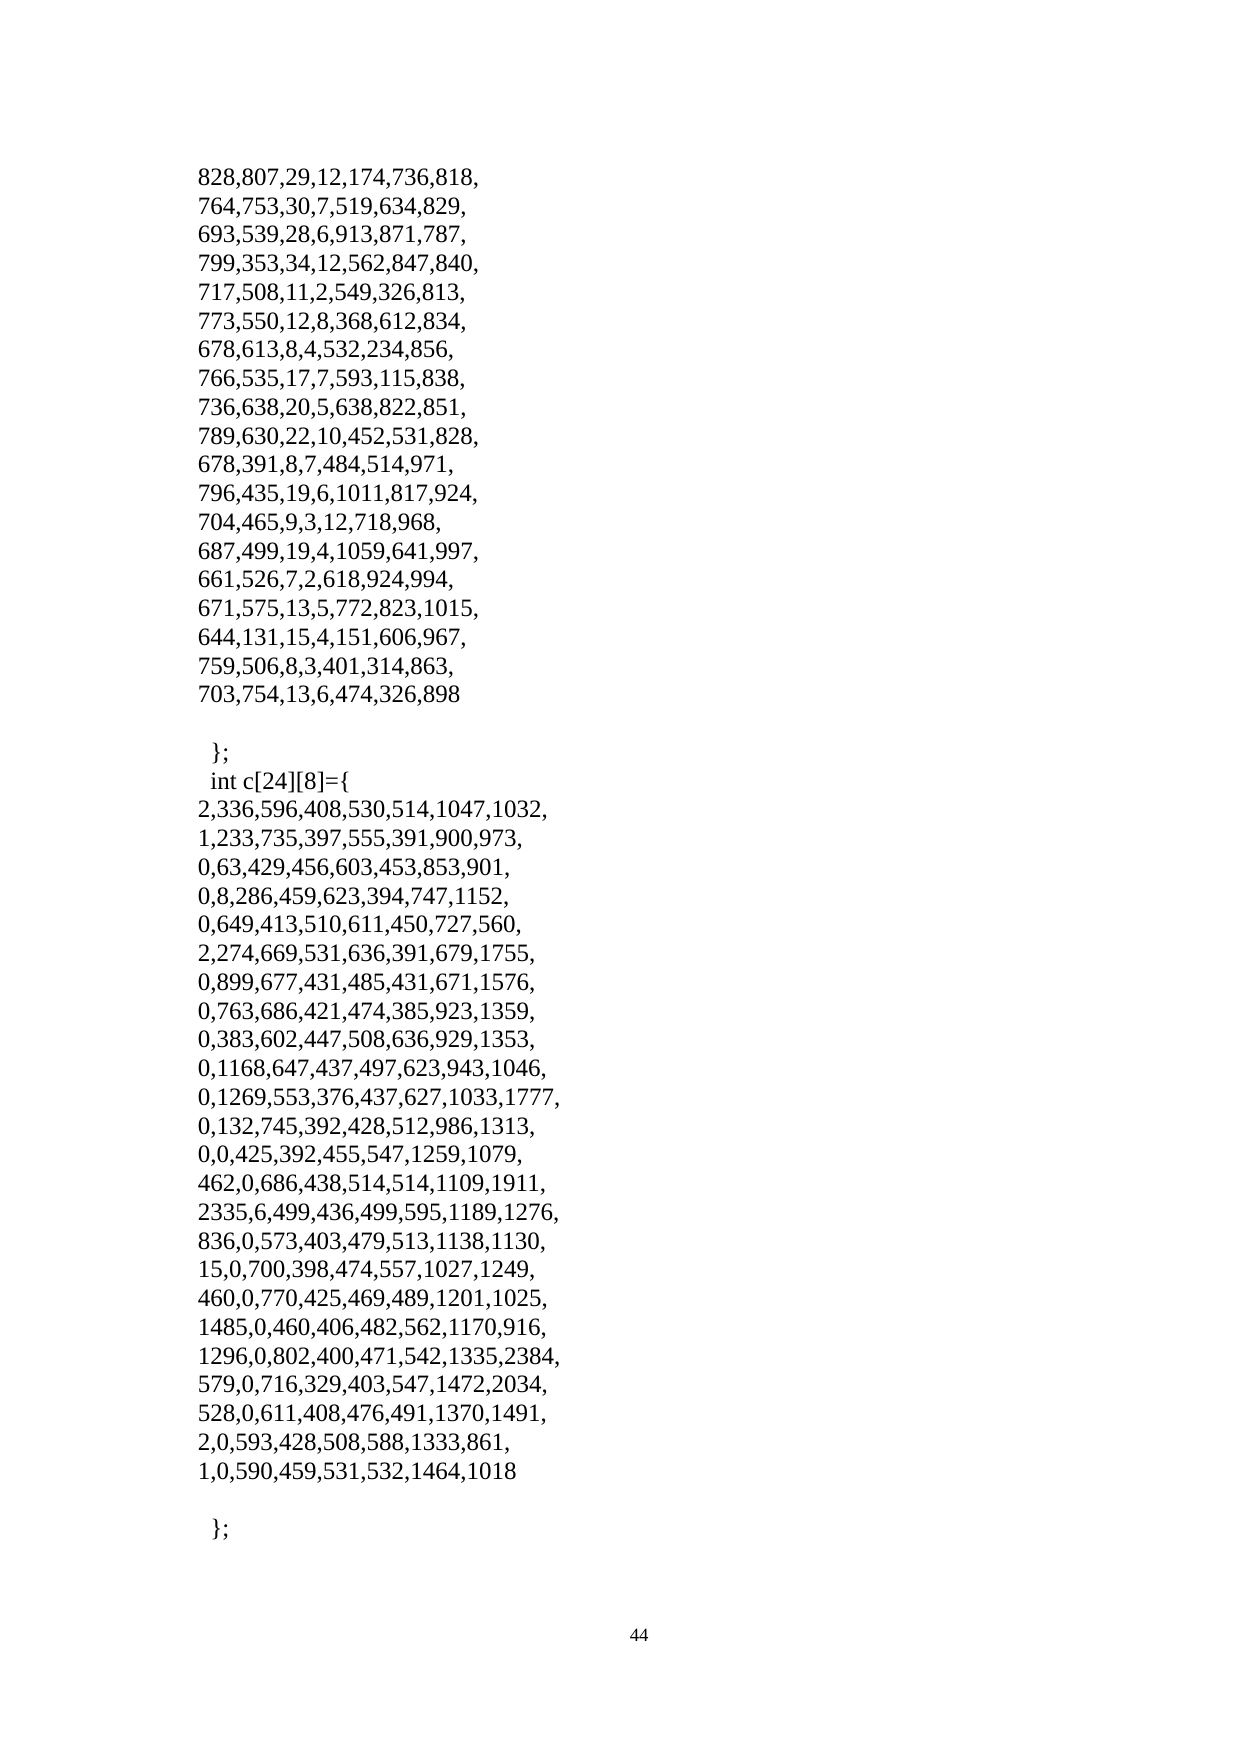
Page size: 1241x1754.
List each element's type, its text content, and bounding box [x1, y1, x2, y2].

text 0,63,429,456,603,453,853,901, [148, 852, 1092, 881]
text }; [148, 1513, 1092, 1542]
text 1,0,590,459,531,532,1464,1018 [148, 1456, 1092, 1484]
text 2,336,596,408,530,514,1047,1032, [148, 794, 1092, 823]
text 678,613,8,4,532,234,856, [148, 334, 1092, 363]
text }; [148, 737, 1092, 766]
text 0,8,286,459,623,394,747,1152, [148, 881, 1092, 909]
text 15,0,700,398,474,557,1027,1249, [148, 1254, 1092, 1283]
text 2,274,669,531,636,391,679,1755, [148, 938, 1092, 967]
text 528,0,611,408,476,491,1370,1491, [148, 1398, 1092, 1427]
text 693,539,28,6,913,871,787, [148, 219, 1092, 248]
text 759,506,8,3,401,314,863, [148, 651, 1092, 679]
text 0,132,745,392,428,512,986,1313, [148, 1111, 1092, 1139]
text 836,0,573,403,479,513,1138,1130, [148, 1226, 1092, 1254]
text 736,638,20,5,638,822,851, [148, 392, 1092, 421]
text 579,0,716,329,403,547,1472,2034, [148, 1369, 1092, 1398]
text 0,899,677,431,485,431,671,1576, [148, 967, 1092, 996]
text 462,0,686,438,514,514,1109,1911, [148, 1168, 1092, 1197]
text 0,383,602,447,508,636,929,1353, [148, 1024, 1092, 1053]
text 766,535,17,7,593,115,838, [148, 363, 1092, 392]
text 1485,0,460,406,482,562,1170,916, [148, 1312, 1092, 1341]
text 2335,6,499,436,499,595,1189,1276, [148, 1197, 1092, 1226]
text 0,649,413,510,611,450,727,560, [148, 909, 1092, 938]
text 1,233,735,397,555,391,900,973, [148, 823, 1092, 852]
text 0,1269,553,376,437,627,1033,1777, [148, 1082, 1092, 1111]
text 704,465,9,3,12,718,968, [148, 507, 1092, 536]
text 687,499,19,4,1059,641,997, [148, 536, 1092, 564]
text 678,391,8,7,484,514,971, [148, 449, 1092, 478]
text 764,753,30,7,519,634,829, [148, 191, 1092, 219]
text 661,526,7,2,618,924,994, [148, 564, 1092, 593]
text 796,435,19,6,1011,817,924, [148, 478, 1092, 507]
text 773,550,12,8,368,612,834, [148, 306, 1092, 334]
text 0,1168,647,437,497,623,943,1046, [148, 1053, 1092, 1082]
text int c[24][8]={ [148, 766, 1092, 794]
text 703,754,13,6,474,326,898 [148, 679, 1092, 708]
text 0,763,686,421,474,385,923,1359, [148, 996, 1092, 1024]
text 789,630,22,10,452,531,828, [148, 421, 1092, 449]
text 460,0,770,425,469,489,1201,1025, [148, 1283, 1092, 1312]
text 828,807,29,12,174,736,818, [148, 162, 1092, 191]
text 0,0,425,392,455,547,1259,1079, [148, 1139, 1092, 1168]
text 717,508,11,2,549,326,813, [148, 277, 1092, 306]
text 2,0,593,428,508,588,1333,861, [148, 1427, 1092, 1456]
text 799,353,34,12,562,847,840, [148, 248, 1092, 277]
text 1296,0,802,400,471,542,1335,2384, [148, 1341, 1092, 1369]
text 671,575,13,5,772,823,1015, [148, 593, 1092, 622]
text 644,131,15,4,151,606,967, [148, 622, 1092, 651]
